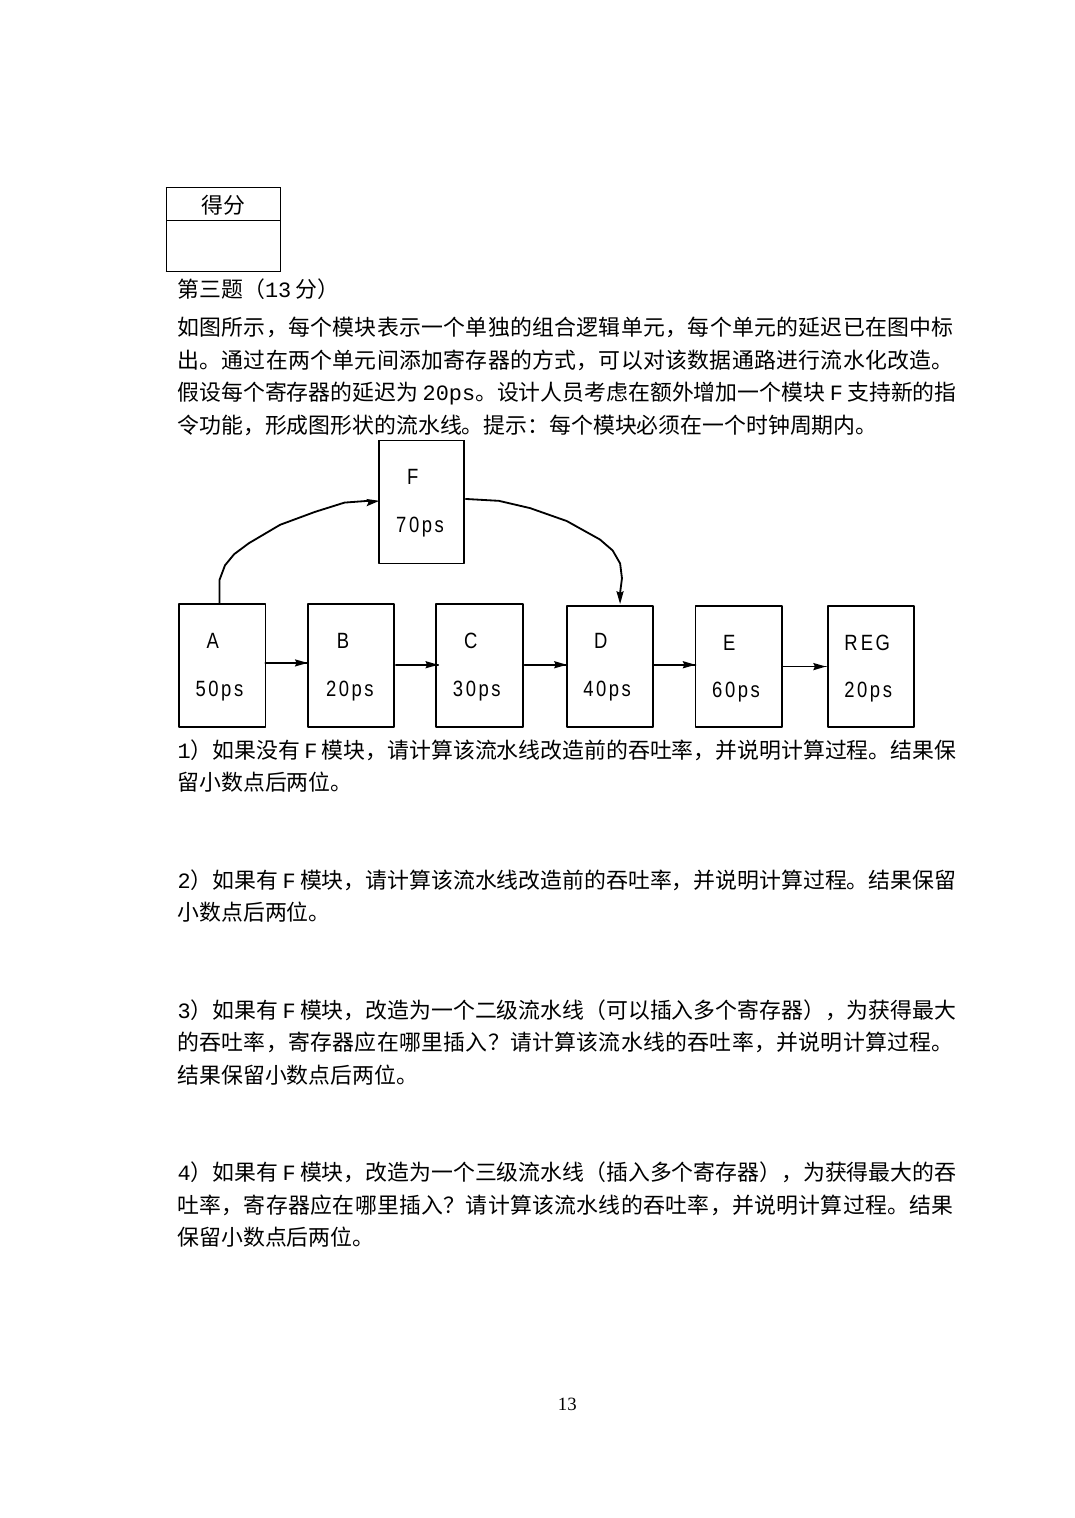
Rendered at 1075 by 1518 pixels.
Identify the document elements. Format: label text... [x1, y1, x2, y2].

text 2）如果有F模块，请计算该流水线改造前的吞吐率，并说明计算过程。结果保留小数点后两位。 [177, 862, 957, 927]
table_header 得分 [167, 188, 280, 220]
text 4）如果有F模块，改造为一个三级流水线（插入多个寄存器），为获得最大的吞吐率，寄存器应在哪里插入？请计算该流水线的吞吐率，并说明计算过程。结果保留小数点后两位。 [177, 1155, 957, 1252]
subtitle 第三题（13分） [177, 272, 957, 304]
table_cell [167, 221, 280, 271]
text 3）如果有F模块，改造为一个二级流水线（可以插入多个寄存器），为获得最大的吞吐率，寄存器应在哪里插入？请计算该流水线的吞吐率，并说明计算过程。结果保留小数点后两位。 [177, 992, 957, 1090]
text 1）如果没有F模块，请计算该流水线改造前的吞吐率，并说明计算过程。结果保留小数点后两位。 [177, 732, 957, 797]
text 如图所示，每个模块表示一个单独的组合逻辑单元，每个单元的延迟已在图中标出。通过在两个单元间添加寄存器的方式，可以对该数据通路进行流水化改造。假设每个寄存器的延迟为20ps。设计人员考虑在额外增加一个模块F支持新的指令功能，形成图形状的流水线。提示：每个模块必须在一个时钟周期内。 [177, 310, 957, 440]
